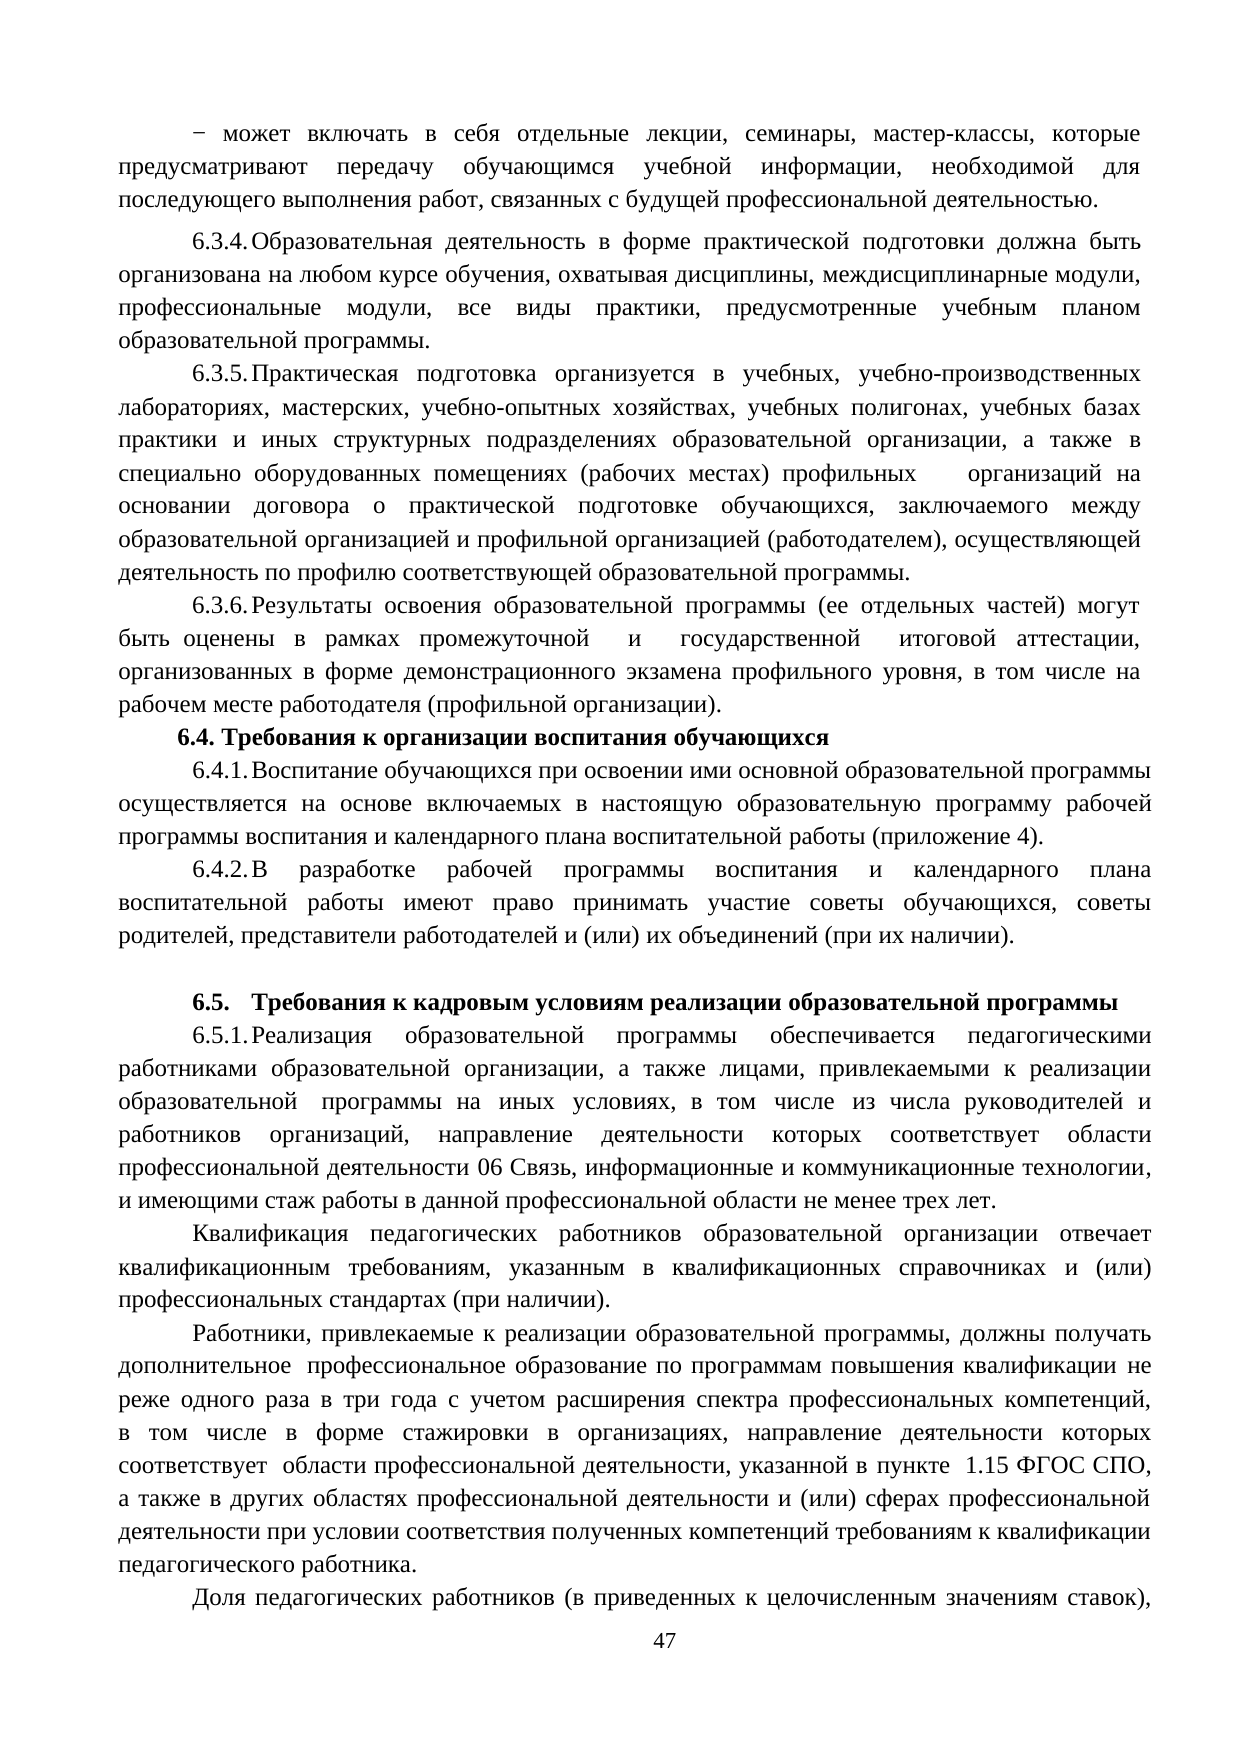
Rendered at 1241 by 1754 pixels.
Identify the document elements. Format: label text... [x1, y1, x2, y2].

list Результаты освоения образовательной программы (ее отдельных частей) могут быть оценены в рамках промежуточной и государственной итоговой аттестации, организованных в форме демонстрационного экзамена профильного уровня, в том числе на рабочем месте работодателя (профильной организации). [118, 590, 1140, 717]
text − может включать в себя отдельные лекции, семинары, мастер-классы, которые предусматривают передачу обучающимся учебной информации, необходимой для последующего выполнения работ, связанных с будущей профессиональной деятельностью. [118, 118, 1141, 213]
text Работники, привлекаемые к реализации образовательной программы, должны получать дополнительное профессиональное образование по программам повышения квалификации не реже одного раза в три года с учетом расширения спектра профессиональных компетенций, в том числе в форме стажировки в организациях, направление деятельности которых соответствует области профессиональной деятельности, указанной в пункте 1.15 ФГОС СПО, а также в других областях профессиональной деятельности и (или) сферах профессиональной деятельности при условии соответствия полученных компетенций требованиям к квалификации педагогического работника. [118, 1318, 1152, 1577]
list Требования к кадровым условиям реализации образовательной программы [118, 987, 1152, 1016]
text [118, 1582, 1152, 1611]
list Воспитание обучающихся при освоении ими основной образовательной программы осуществляется на основе включаемых в настоящую образовательную программу рабочей программы воспитания и календарного плана воспитательной работы (приложение 4). [118, 755, 1152, 849]
text Квалификация педагогических работников образовательной организации отвечает квалификационным требованиям, указанным в квалификационных справочниках и (или) профессиональных стандартах (при наличии). [118, 1218, 1152, 1313]
list Образовательная деятельность в форме практической подготовки должна быть организована на любом курсе обучения, охватывая дисциплины, междисциплинарные модули, профессиональные модули, все виды практики, предусмотренные учебным планом образовательной программы. [118, 226, 1141, 354]
list Реализация образовательной программы обеспечивается педагогическими работниками образовательной организации, а также лицами, привлекаемыми к реализации образовательной программы на иных условиях, в том числе из числа руководителей и работников организаций, направление деятельности которых соответствует области профессиональной деятельности 06 Связь, информационные и коммуникационные технологии, и имеющими стаж работы в данной профессиональной области не менее трех лет. [118, 1020, 1152, 1214]
list Практическая подготовка организуется в учебных, учебно-производственных лабораториях, мастерских, учебно-опытных хозяйствах, учебных полигонах, учебных базах практики и иных структурных подразделениях образовательной организации, а также в специально оборудованных помещениях (рабочих местах) профильных организаций на основании договора о практической подготовке обучающихся, заключаемого между образовательной организацией и профильной организацией (работодателем), осуществляющей деятельность по профилю соответствующей образовательной программы. [118, 358, 1141, 585]
list Требования к организации воспитания обучающихся [177, 722, 1152, 751]
list В разработке рабочей программы воспитания и календарного плана воспитательной работы имеют право принимать участие советы обучающихся, советы родителей, представители работодателей и (или) их объединений (при их наличии). [118, 854, 1152, 949]
